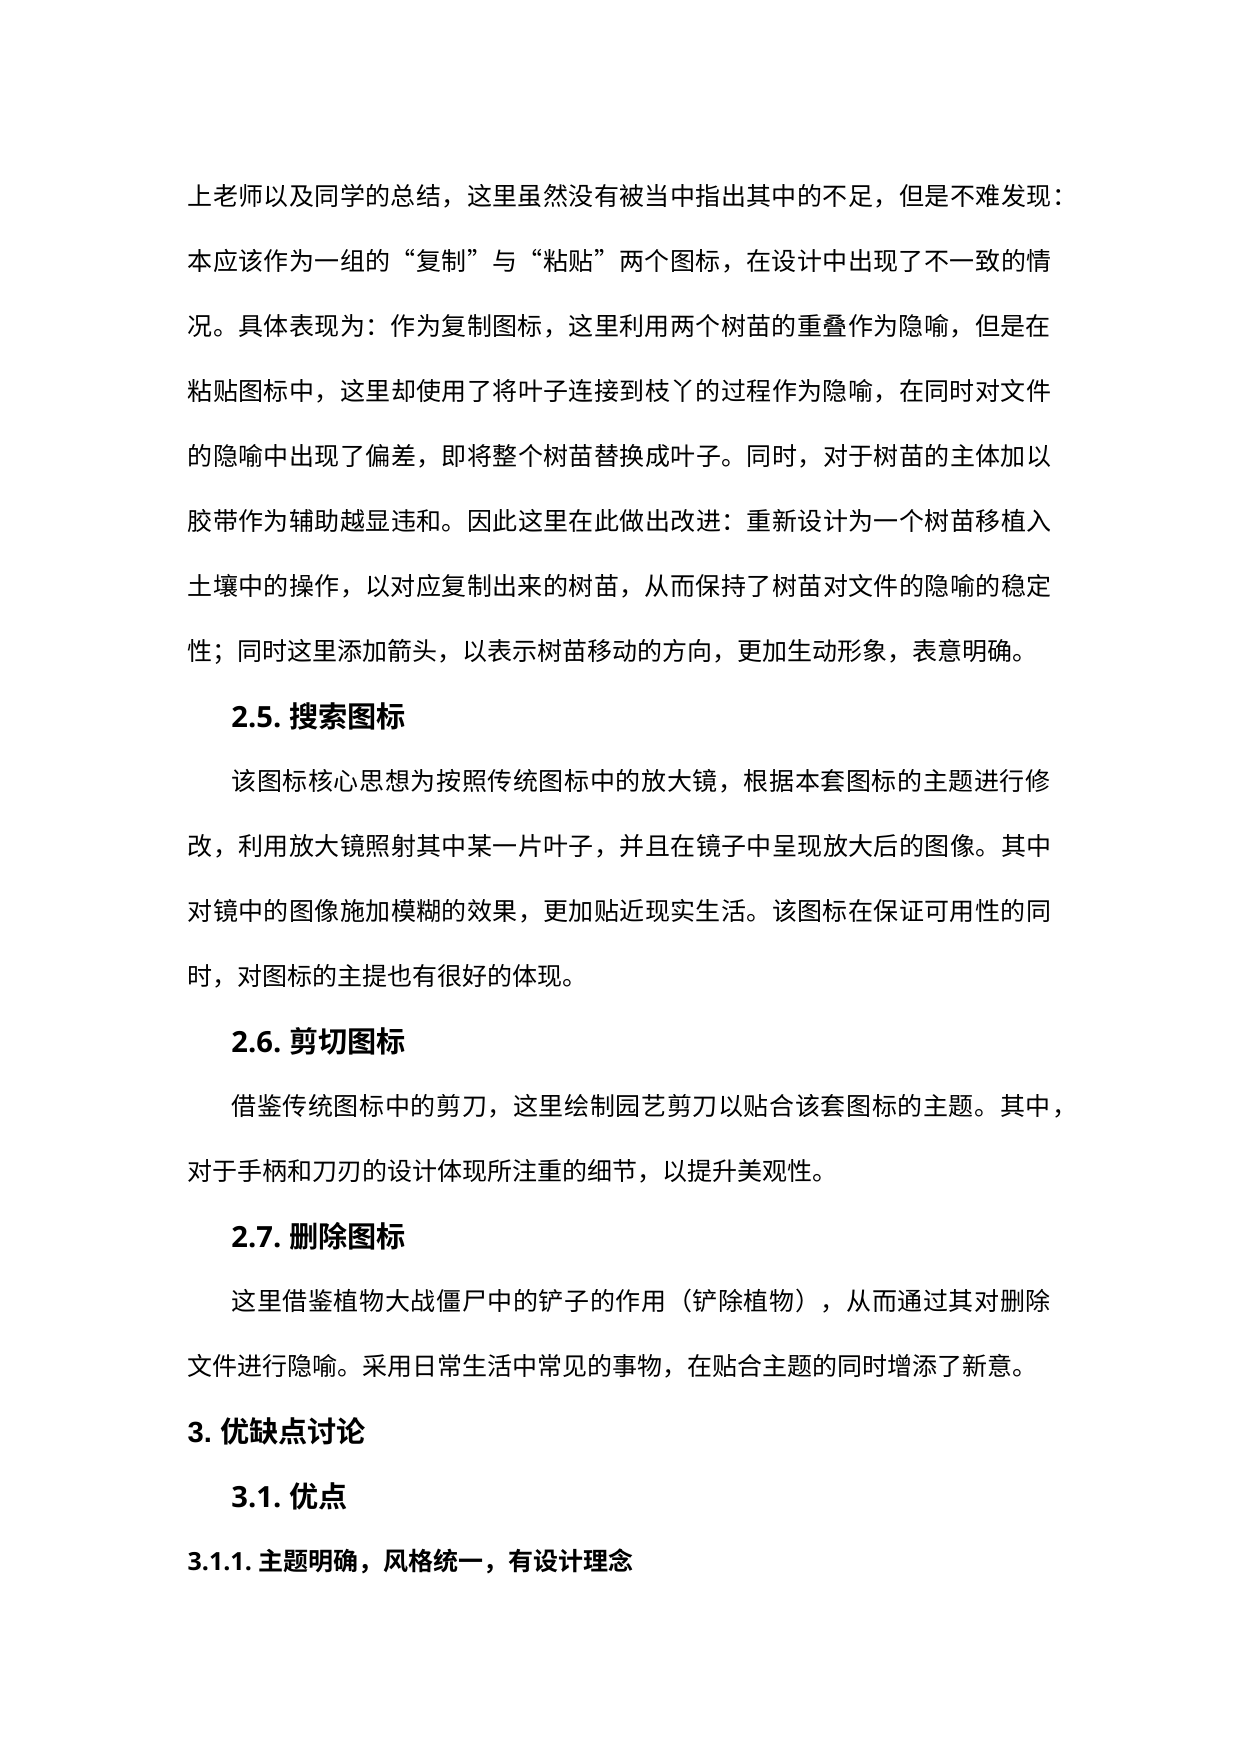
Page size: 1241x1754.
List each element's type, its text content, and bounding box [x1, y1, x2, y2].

list 搜索图标 [231, 682, 1053, 747]
list 这里借鉴植物大战僵尸中的铲子的作用（铲除植物），从而通过其对删除文件进行隐喻。采用日常生活中常见的事物，在贴合主题的同时增添了新意。 [187, 1267, 1053, 1397]
list 主题明确，风格统一，有设计理念 [187, 1527, 1053, 1592]
list 删除图标 [231, 1202, 1053, 1267]
list 借鉴传统图标中的剪刀，这里绘制园艺剪刀以贴合该套图标的主题。其中，对于手柄和刀刃的设计体现所注重的细节，以提升美观性。 [187, 1072, 1053, 1202]
list 优点 [231, 1462, 1053, 1527]
list 该图标核心思想为按照传统图标中的放大镜，根据本套图标的主题进行修改，利用放大镜照射其中某一片叶子，并且在镜子中呈现放大后的图像。其中对镜中的图像施加模糊的效果，更加贴近现实生活。该图标在保证可用性的同时，对图标的主提也有很好的体现。 [187, 747, 1053, 1007]
list 优缺点讨论 [187, 1397, 1053, 1462]
list 剪切图标 [231, 1007, 1053, 1072]
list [187, 162, 1053, 682]
